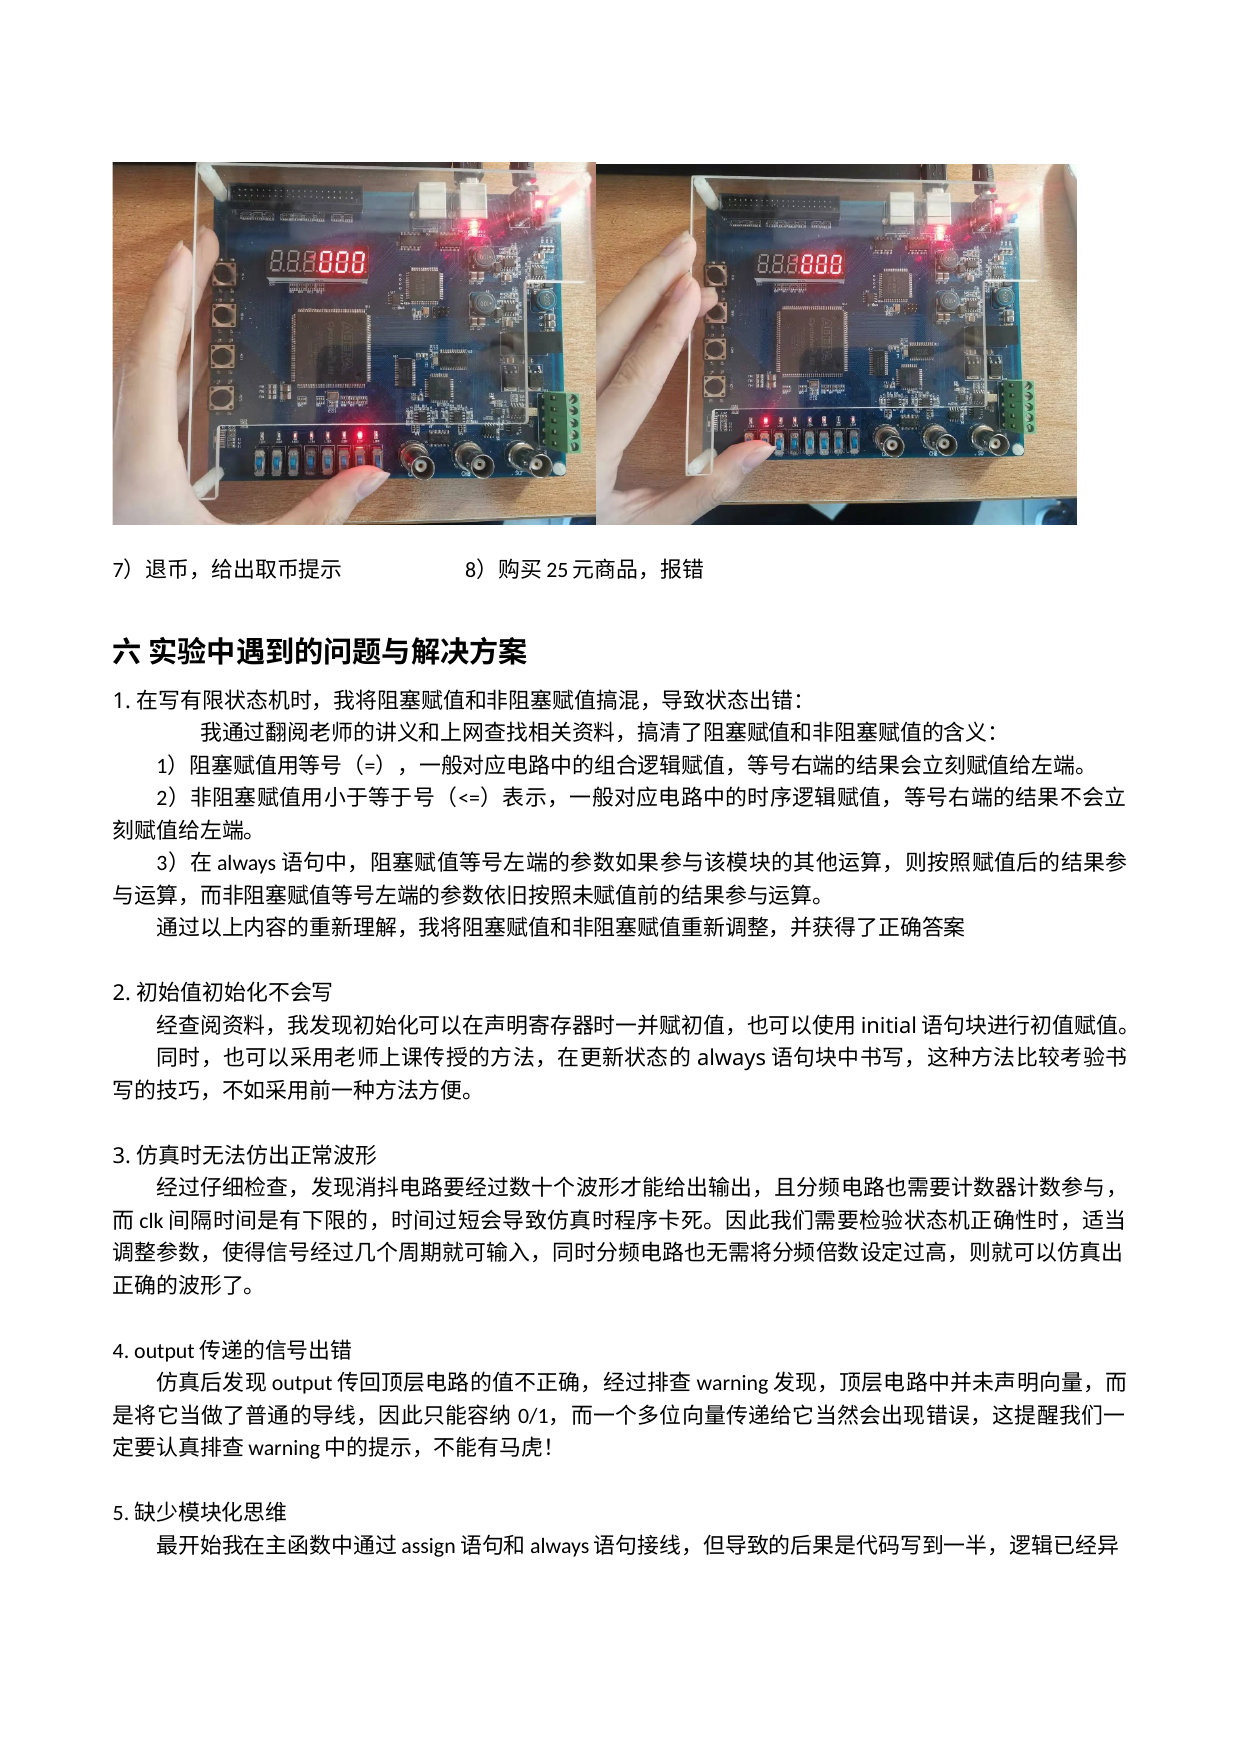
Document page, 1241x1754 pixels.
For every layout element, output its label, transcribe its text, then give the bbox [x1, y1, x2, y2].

subtitle 六 实验中遇到的问题与解决方案 [112, 617, 1128, 682]
text 同时，也可以采用老师上课传授的方法，在更新状态的always语句块中书写，这种方法比较考验书写的技巧，不如采用前一种方法方便。 [112, 1040, 1128, 1105]
picture [112, 162, 1077, 525]
text 通过以上内容的重新理解，我将阻塞赋值和非阻塞赋值重新调整，并获得了正确答案 [112, 910, 1128, 942]
text 3. 仿真时无法仿出正常波形 [112, 1137, 1128, 1170]
text 1. 在写有限状态机时，我将阻塞赋值和非阻塞赋值搞混，导致状态出错： [112, 682, 1128, 715]
text 1）阻塞赋值用等号（=），一般对应电路中的组合逻辑赋值，等号右端的结果会立刻赋值给左端。 [112, 747, 1128, 780]
text 3）在always语句中，阻塞赋值等号左端的参数如果参与该模块的其他运算，则按照赋值后的结果参与运算，而非阻塞赋值等号左端的参数依旧按照未赋值前的结果参与运算。 [112, 845, 1128, 910]
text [112, 1527, 1128, 1560]
text 经过仔细检查，发现消抖电路要经过数十个波形才能给出输出，且分频电路也需要计数器计数参与，而clk间隔时间是有下限的，时间过短会导致仿真时程序卡死。因此我们需要检验状态机正确性时，适当调整参数，使得信号经过几个周期就可输入，同时分频电路也无需将分频倍数设定过高，则就可以仿真出正确的波形了。 [112, 1170, 1128, 1300]
text 经查阅资料，我发现初始化可以在声明寄存器时一并赋初值，也可以使用initial语句块进行初值赋值。 [112, 1007, 1128, 1040]
text 4. output传递的信号出错 [112, 1332, 1128, 1365]
text 7）退币，给出取币提示 8）购买25元商品，报错 [112, 552, 1128, 584]
text 5. 缺少模块化思维 [112, 1495, 1128, 1527]
text 我通过翻阅老师的讲义和上网查找相关资料，搞清了阻塞赋值和非阻塞赋值的含义： [112, 715, 1128, 747]
text 仿真后发现output传回顶层电路的值不正确，经过排查warning发现，顶层电路中并未声明向量，而是将它当做了普通的导线，因此只能容纳0/1，而一个多位向量传递给它当然会出现错误，这提醒我们一定要认真排查warning中的提示，不能有马虎！ [112, 1365, 1128, 1462]
text 2）非阻塞赋值用小于等于号（<=）表示，一般对应电路中的时序逻辑赋值，等号右端的结果不会立刻赋值给左端。 [112, 780, 1128, 845]
text 2. 初始值初始化不会写 [112, 975, 1128, 1007]
